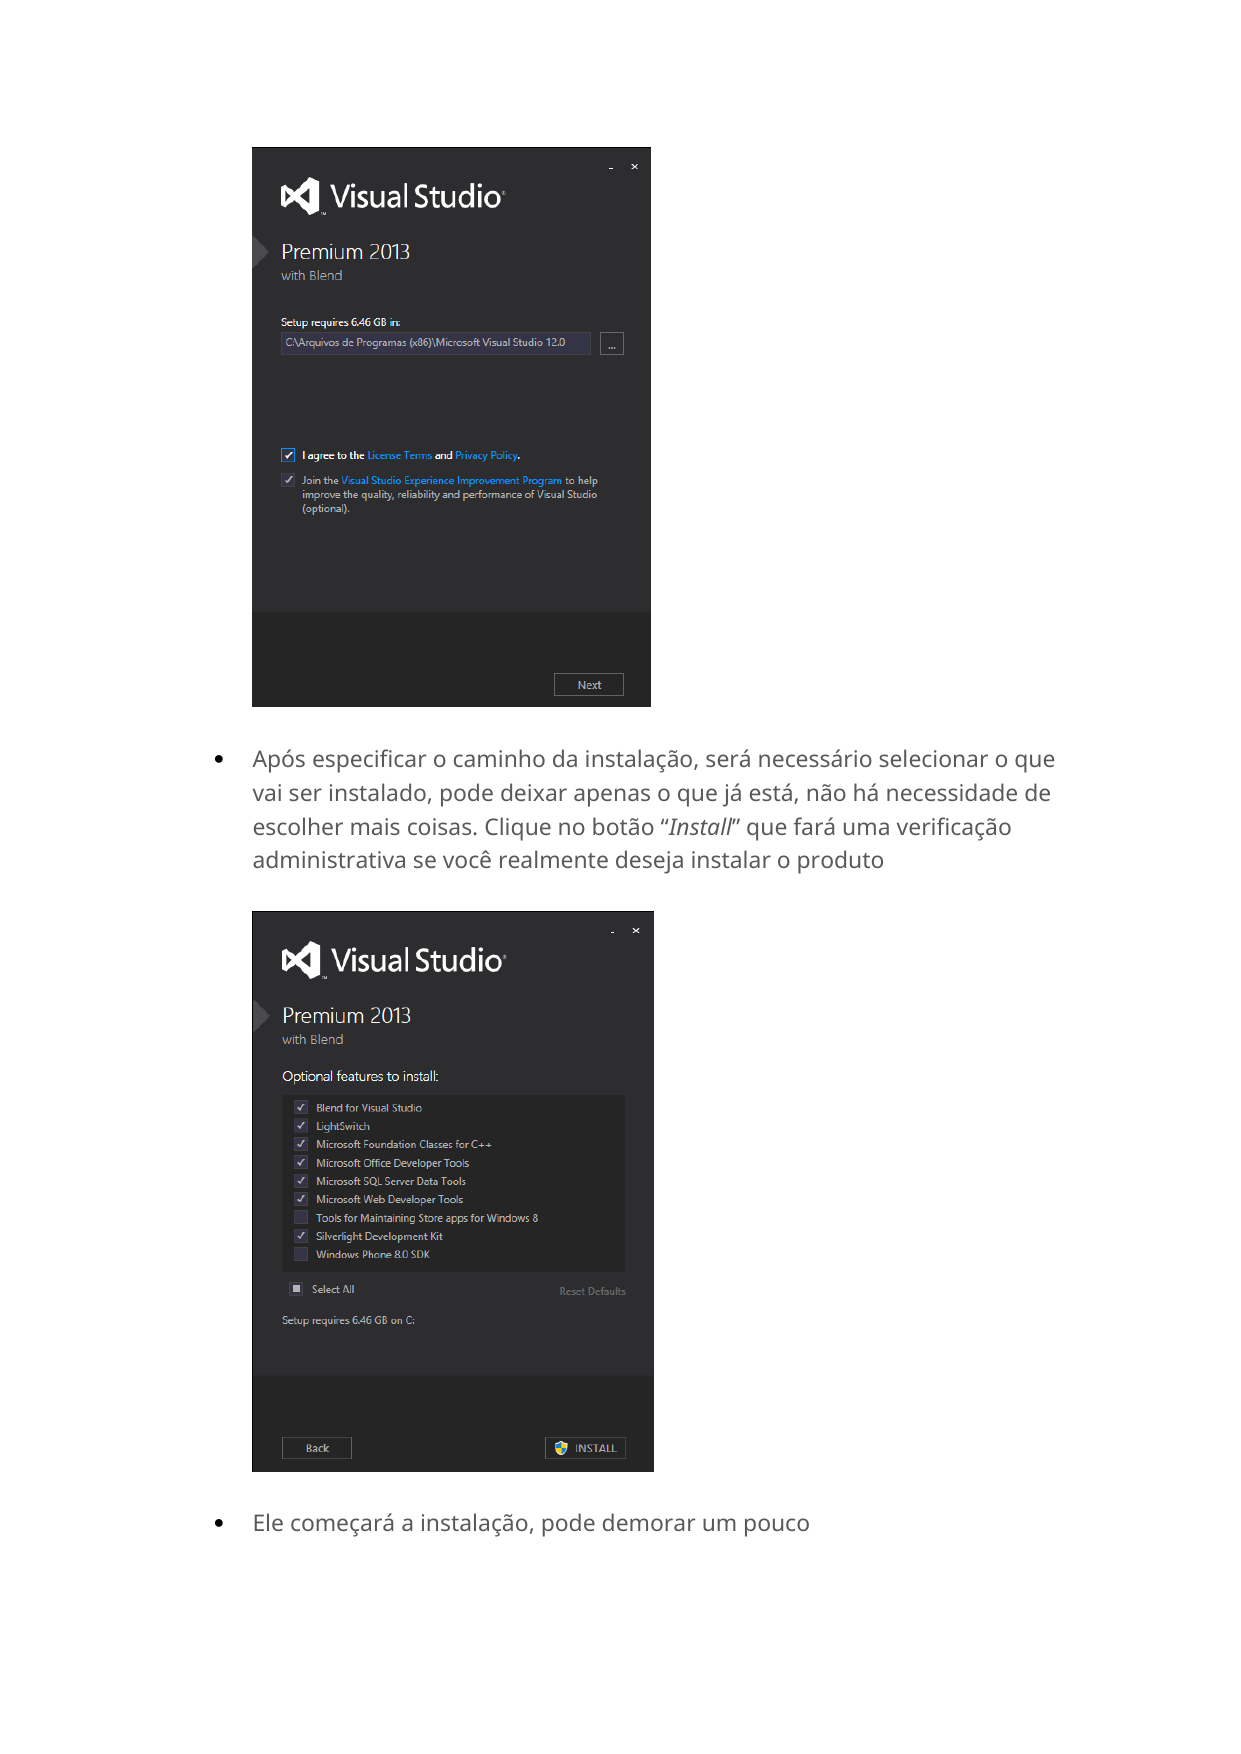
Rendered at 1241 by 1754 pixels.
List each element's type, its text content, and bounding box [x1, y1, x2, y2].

picture [252, 147, 651, 707]
picture [252, 911, 654, 1472]
list Após especificar o caminho da instalação, será necessário selecionar o que vai ser instalado, pode deixar apenas o que já está, não há necessidade de escolher mais coisas. Clique no botão “Install” que fará uma verificação administrativa se você realmente deseja instalar o produto [215, 743, 1063, 876]
list Ele começará a instalação, pode demorar um pouco [215, 1507, 1063, 1538]
